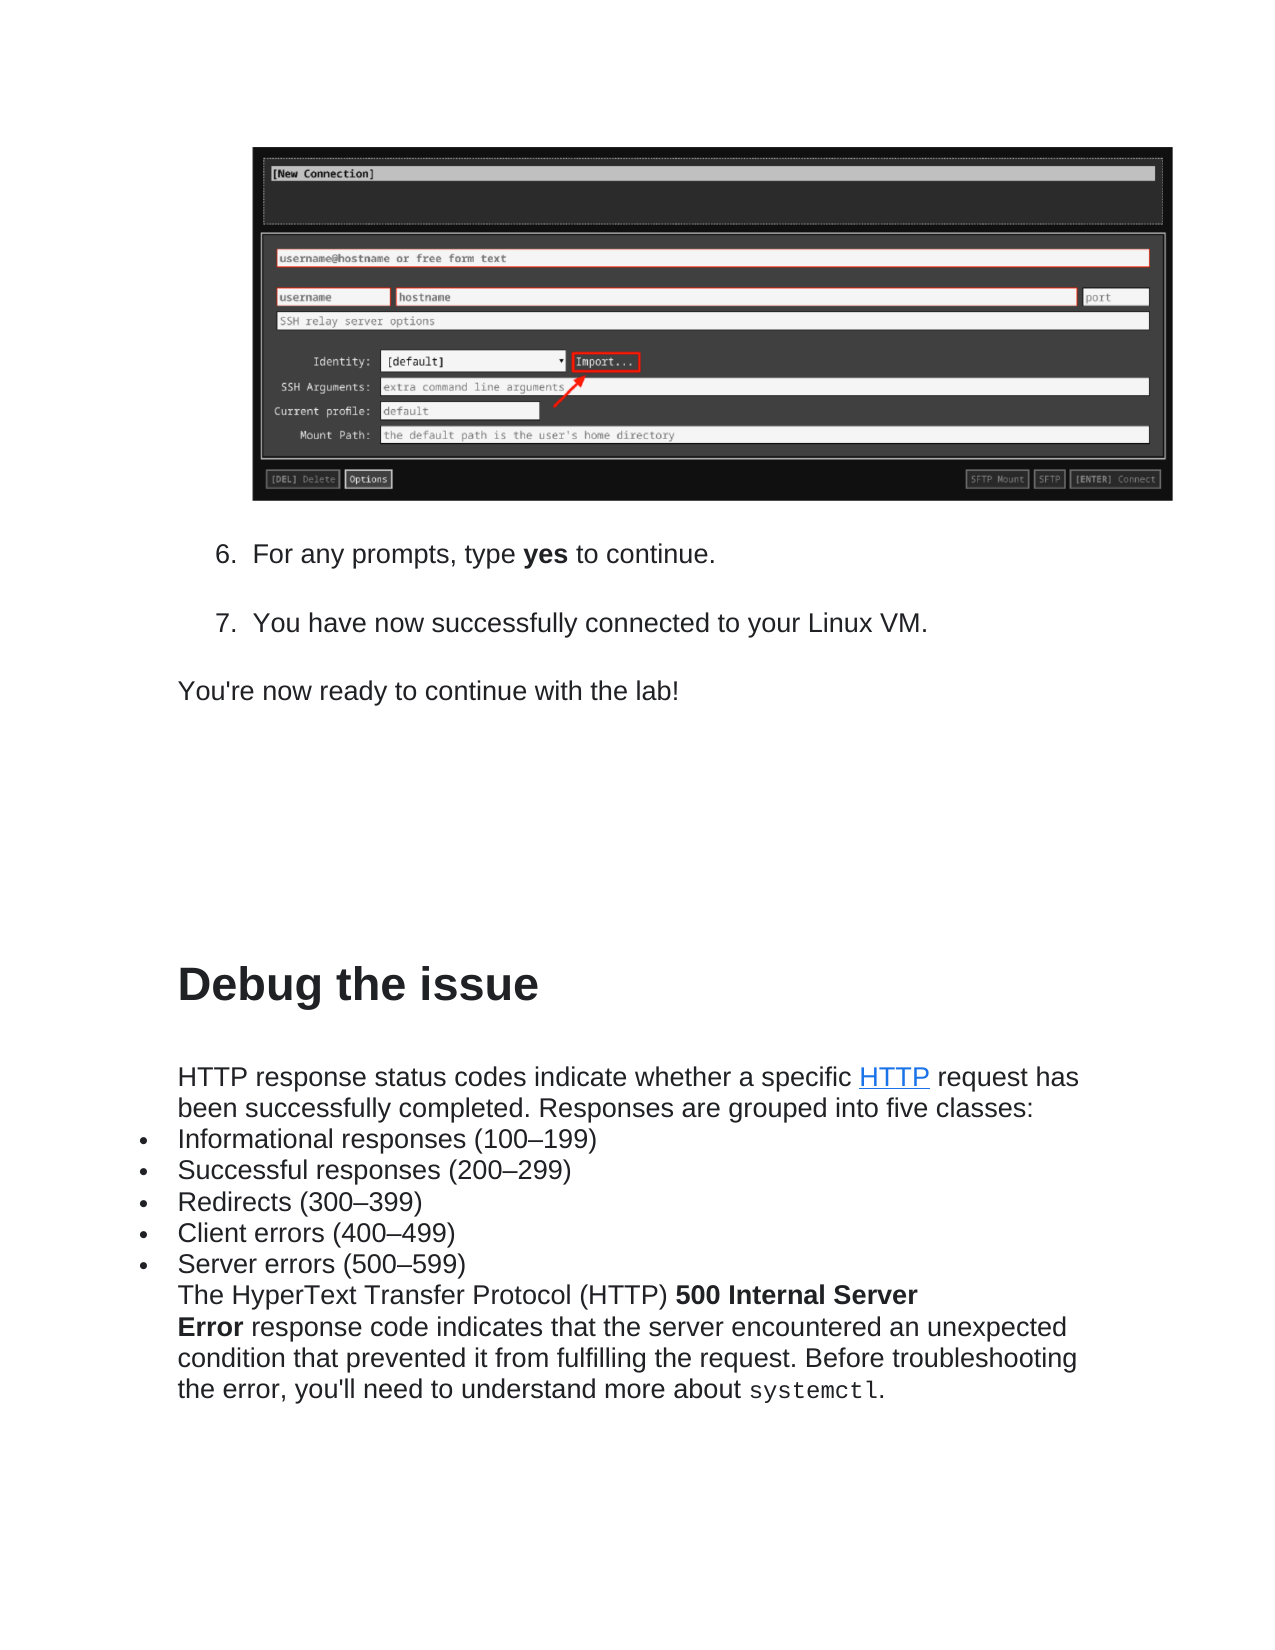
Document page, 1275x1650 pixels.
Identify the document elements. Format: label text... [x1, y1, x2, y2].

text Debug the issue [177, 957, 1098, 1011]
list Successful responses (200–299) [140, 1154, 1098, 1186]
text The HyperText Transfer Protocol (HTTP) 500 Internal Server Error response code indicates that the server encountered an unexpected condition that prevented it from fulfilling the request. Before troubleshooting the error, you'll need to understand more about systemctl. [177, 1279, 1098, 1406]
list You have now successfully connected to your Linux VM. [215, 607, 1098, 638]
text You're now ready to continue with the lab! [177, 675, 1098, 707]
picture [252, 147, 1173, 501]
list Informational responses (100–199) [140, 1123, 1098, 1154]
list Redirects (300–399) [140, 1186, 1098, 1217]
list For any prompts, type yes to continue. [215, 538, 1098, 569]
text HTTP response status codes indicate whether a specific HTTP request has been successfully completed. Responses are grouped into five classes: [177, 1061, 1098, 1123]
list Server errors (500–599) [140, 1248, 1098, 1279]
list Client errors (400–499) [140, 1217, 1098, 1248]
